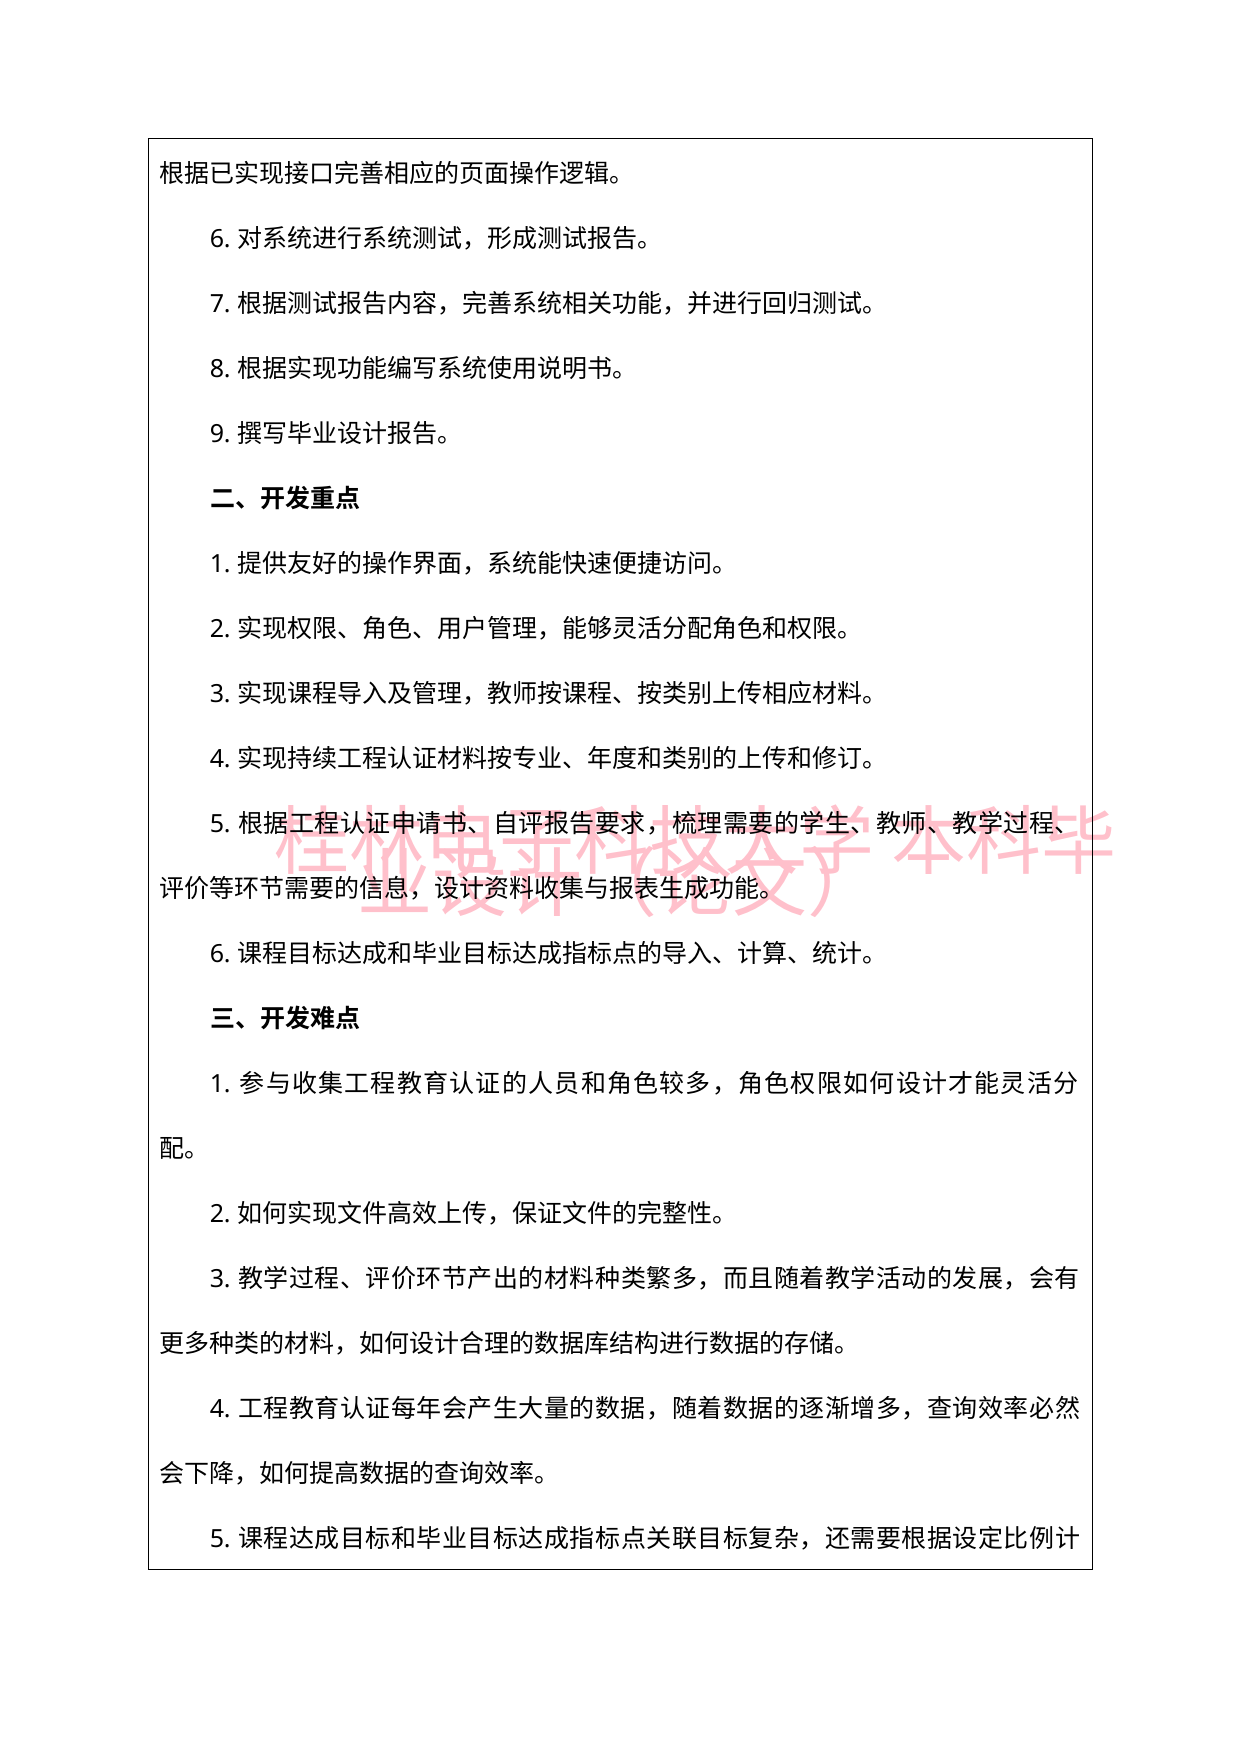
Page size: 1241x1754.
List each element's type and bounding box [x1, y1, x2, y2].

table_cell [149, 139, 1092, 1569]
